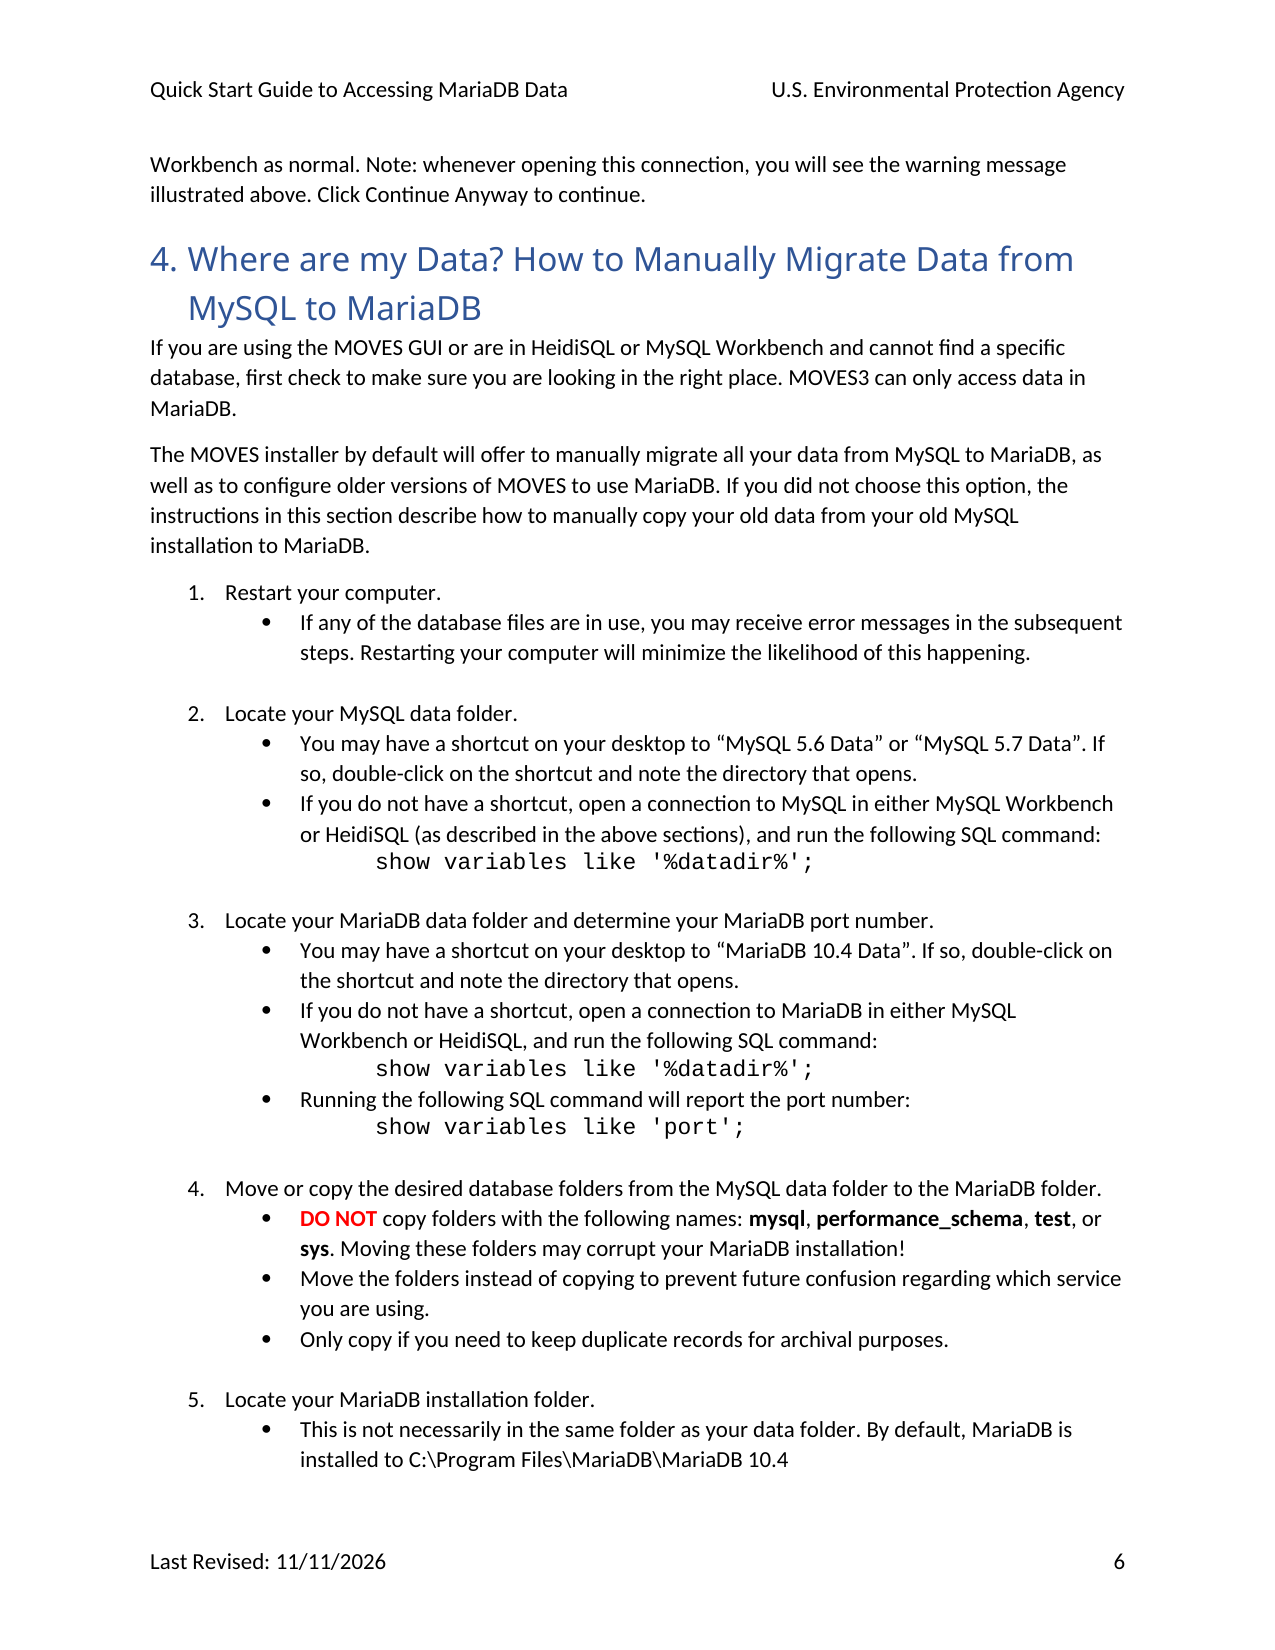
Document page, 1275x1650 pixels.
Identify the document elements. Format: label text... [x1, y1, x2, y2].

list show variables like 'port'; [300, 1115, 1125, 1141]
list If any of the database files are in use, you may receive error messages in the subsequent steps. Restarting your computer will minimize the likelihood of this happening. [262, 608, 1125, 667]
list Locate your MariaDB data folder and determine your MariaDB port number. [187, 906, 1125, 934]
list show variables like '%datadir%'; [300, 1057, 1125, 1083]
list If you do not have a shortcut, open a connection to MySQL in either MySQL Workbench or HeidiSQL (as described in the above sections), and run the following SQL command: [262, 789, 1125, 848]
list You may have a shortcut on your desktop to “MySQL 5.6 Data” or “MySQL 5.7 Data”. If so, double-click on the shortcut and note the directory that opens. [262, 729, 1125, 787]
list show variables like '%datadir%'; [300, 850, 1125, 876]
list Running the following SQL command will report the port number: [262, 1085, 1125, 1113]
list Locate your MariaDB installation folder. [187, 1385, 1125, 1413]
list You may have a shortcut on your desktop to “MariaDB 10.4 Data”. If so, double-click on the shortcut and note the directory that opens. [262, 936, 1125, 994]
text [150, 150, 1125, 208]
list Move or copy the desired database folders from the MySQL data folder to the MariaDB folder. [187, 1174, 1125, 1202]
list Move the folders instead of copying to prevent future confusion regarding which service you are using. [262, 1264, 1125, 1323]
subtitle Where are my Data? How to Manually Migrate Data from MySQL to MariaDB [150, 235, 1125, 330]
list Restart your computer. [187, 578, 1125, 606]
list DO NOT copy folders with the following names: mysql, performance_schema, test, or sys. Moving these folders may corrupt your MariaDB installation! [262, 1204, 1125, 1262]
list If you do not have a shortcut, open a connection to MariaDB in either MySQL Workbench or HeidiSQL, and run the following SQL command: [262, 996, 1125, 1055]
text If you are using the MOVES GUI or are in HeidiSQL or MySQL Workbench and cannot find a specific database, first check to make sure you are looking in the right place. MOVES3 can only access data in MariaDB. [150, 333, 1125, 422]
list This is not necessarily in the same folder as your data folder. By default, MariaDB is installed to C:\Program Files\MariaDB\MariaDB 10.4 [262, 1415, 1125, 1474]
list Locate your MySQL data folder. [187, 699, 1125, 727]
list Only copy if you need to keep duplicate records for archival purposes. [262, 1325, 1125, 1353]
text The MOVES installer by default will offer to manually migrate all your data from MySQL to MariaDB, as well as to configure older versions of MOVES to use MariaDB. If you did not choose this option, the instructions in this section describe how to manually copy your old data from your old MySQL installation to MariaDB. [150, 441, 1125, 559]
